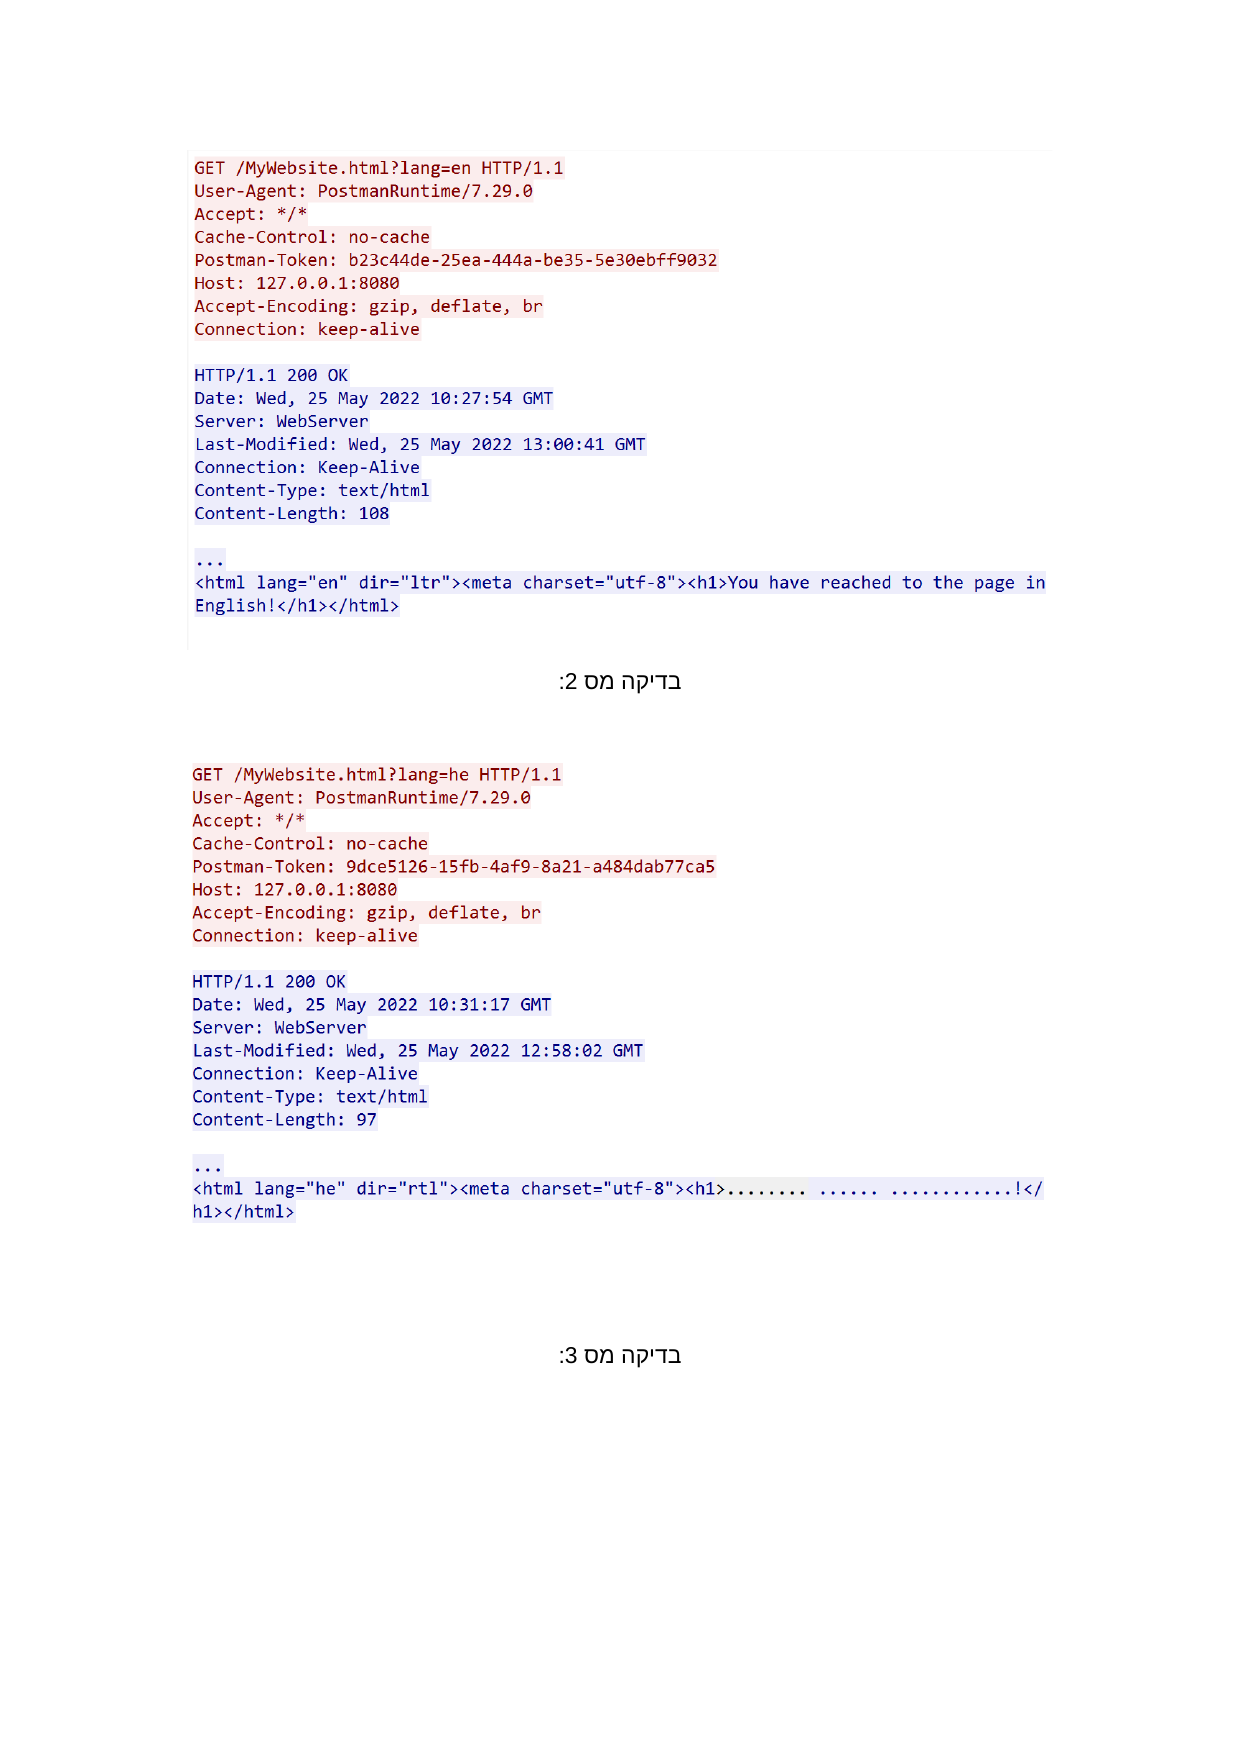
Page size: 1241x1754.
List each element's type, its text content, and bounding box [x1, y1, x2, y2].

picture [187, 760, 1053, 1230]
text בדיקה מס 2: [187, 668, 1053, 694]
text בדיקה מס 3: [187, 1342, 1053, 1368]
picture [187, 150, 1053, 650]
